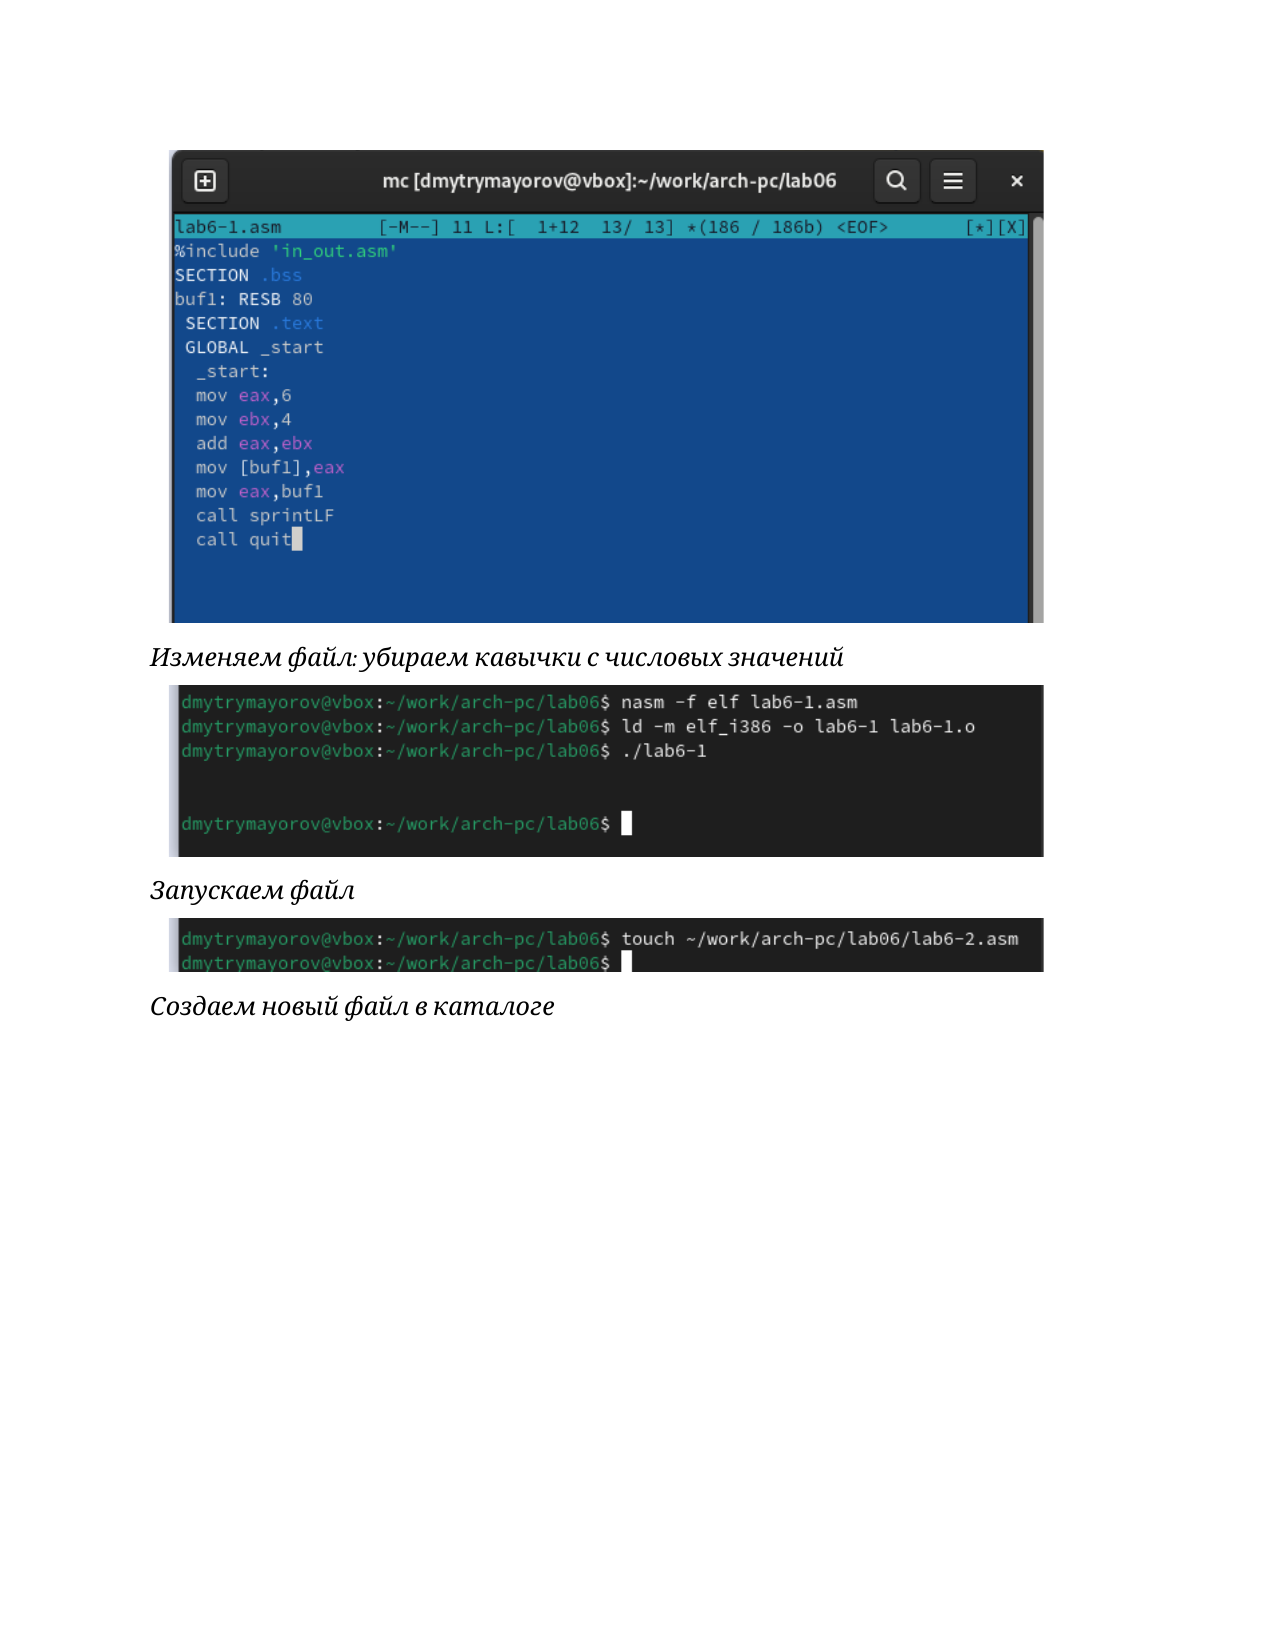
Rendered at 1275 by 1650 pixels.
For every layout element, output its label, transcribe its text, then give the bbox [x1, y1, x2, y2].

text Запускаем файл [150, 877, 1125, 906]
picture [168, 150, 1044, 623]
picture [168, 685, 1044, 857]
text Изменяем файл: убираем кавычки с числовых значений [150, 644, 1125, 672]
picture [168, 918, 1044, 972]
text Создаем новый файл в каталоге [150, 993, 1125, 1022]
